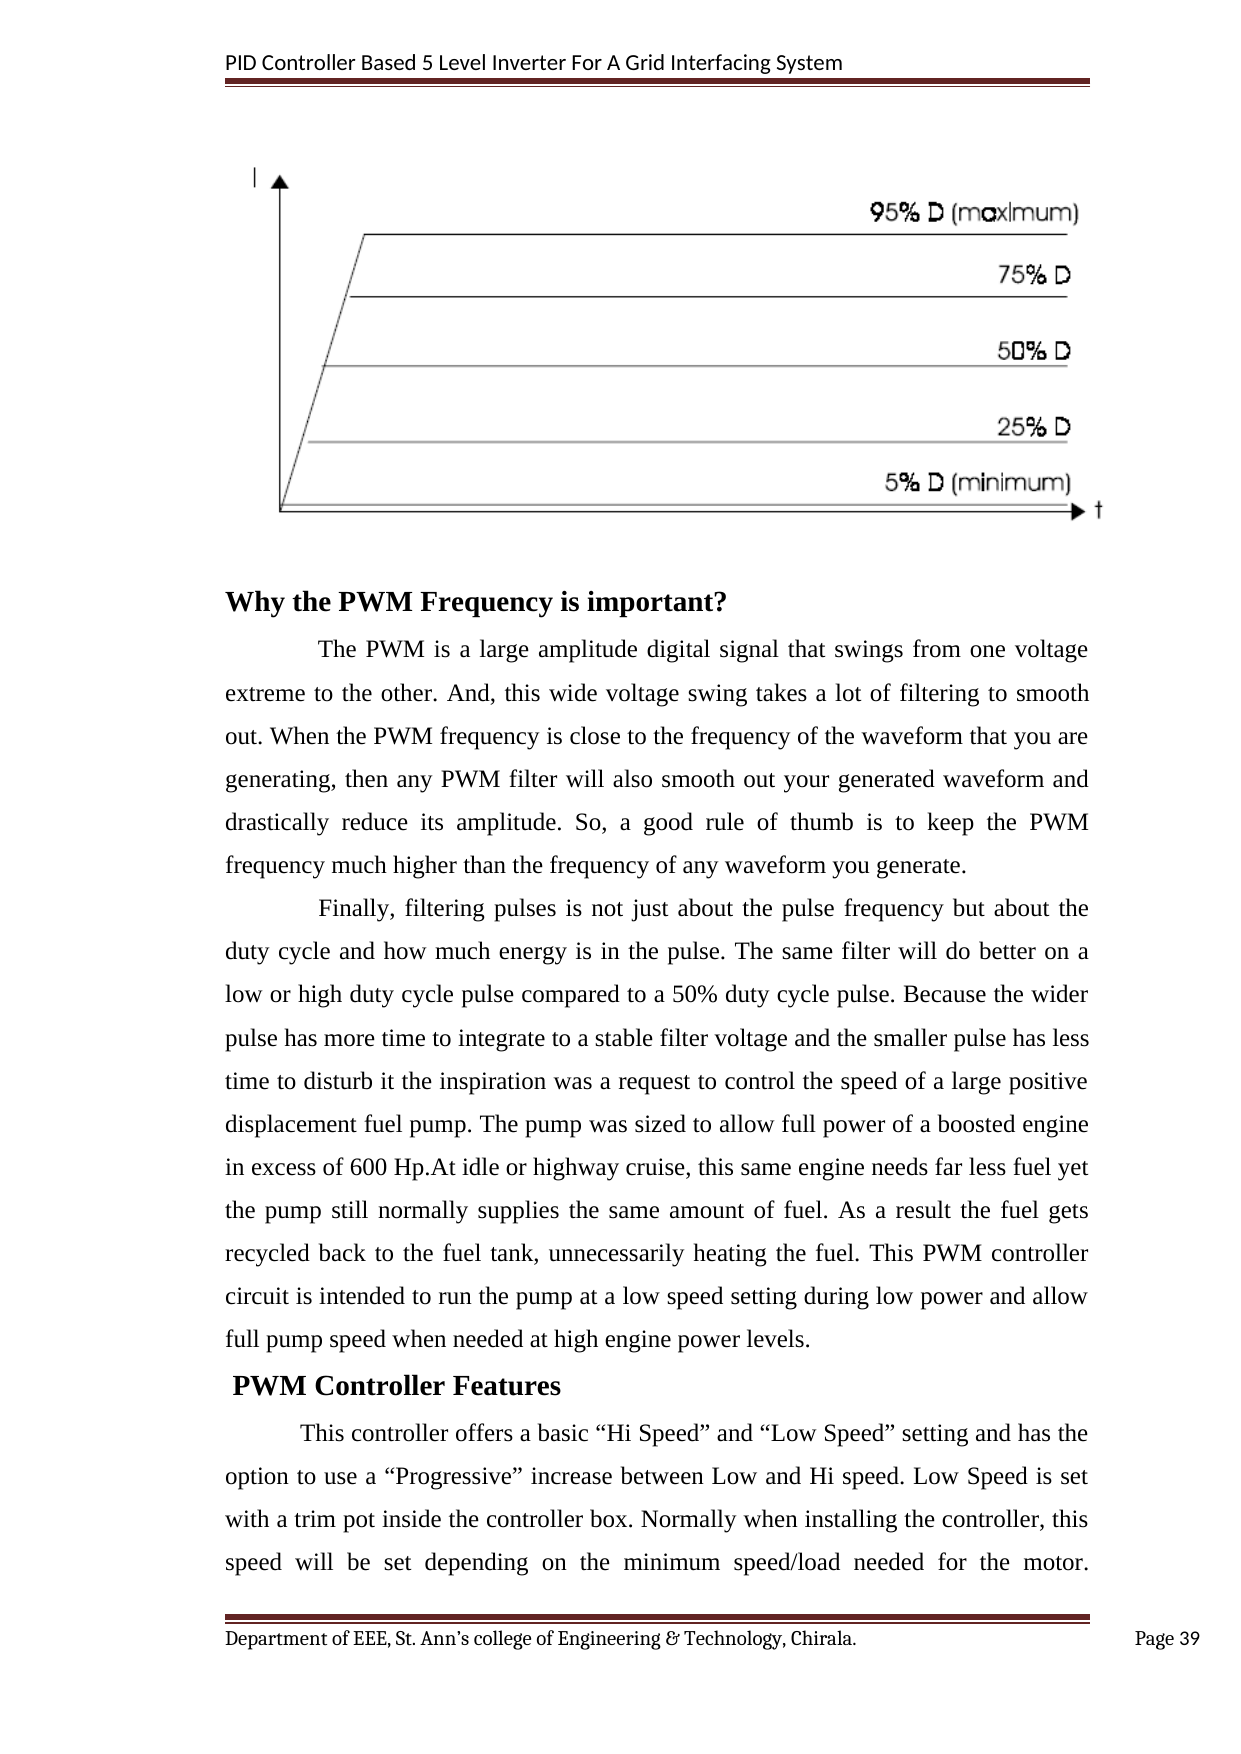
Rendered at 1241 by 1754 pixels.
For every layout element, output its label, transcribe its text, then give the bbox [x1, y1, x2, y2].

text PWM Controller Features [225, 1368, 1090, 1401]
text Why the PWM Frequency is important? [225, 584, 1090, 618]
text Finally, filtering pulses is not just about the pulse frequency but about the duty cycle and how much energy is in the pulse. The same filter will do better on a low or high duty cycle pulse compared to a 50% duty cycle pulse. Because the wider pulse has more time to integrate to a stable filter voltage and the smaller pulse has less time to disturb it the inspiration was a request to control the speed of a large positive displacement fuel pump. The pump was sized to allow full power of a boosted engine in excess of 600 Hp.At idle or highway cruise, this same engine needs far less fuel yet the pump still normally supplies the same amount of fuel. As a result the fuel gets recycled back to the fuel tank, unnecessarily heating the fuel. This PWM controller circuit is intended to run the pump at a low speed setting during low power and allow full pump speed when needed at high engine power levels. [225, 893, 1090, 1353]
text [225, 1418, 1090, 1576]
text The PWM is a large amplitude digital signal that swings from one voltage extreme to the other. And, this wide voltage swing takes a lot of filtering to smooth out. When the PWM frequency is close to the frequency of the waveform that you are generating, then any PWM filter will also smooth out your generated waveform and drastically reduce its amplitude. So, a good rule of thumb is to keep the PWM frequency much higher than the frequency of any waveform you generate. [225, 634, 1090, 879]
